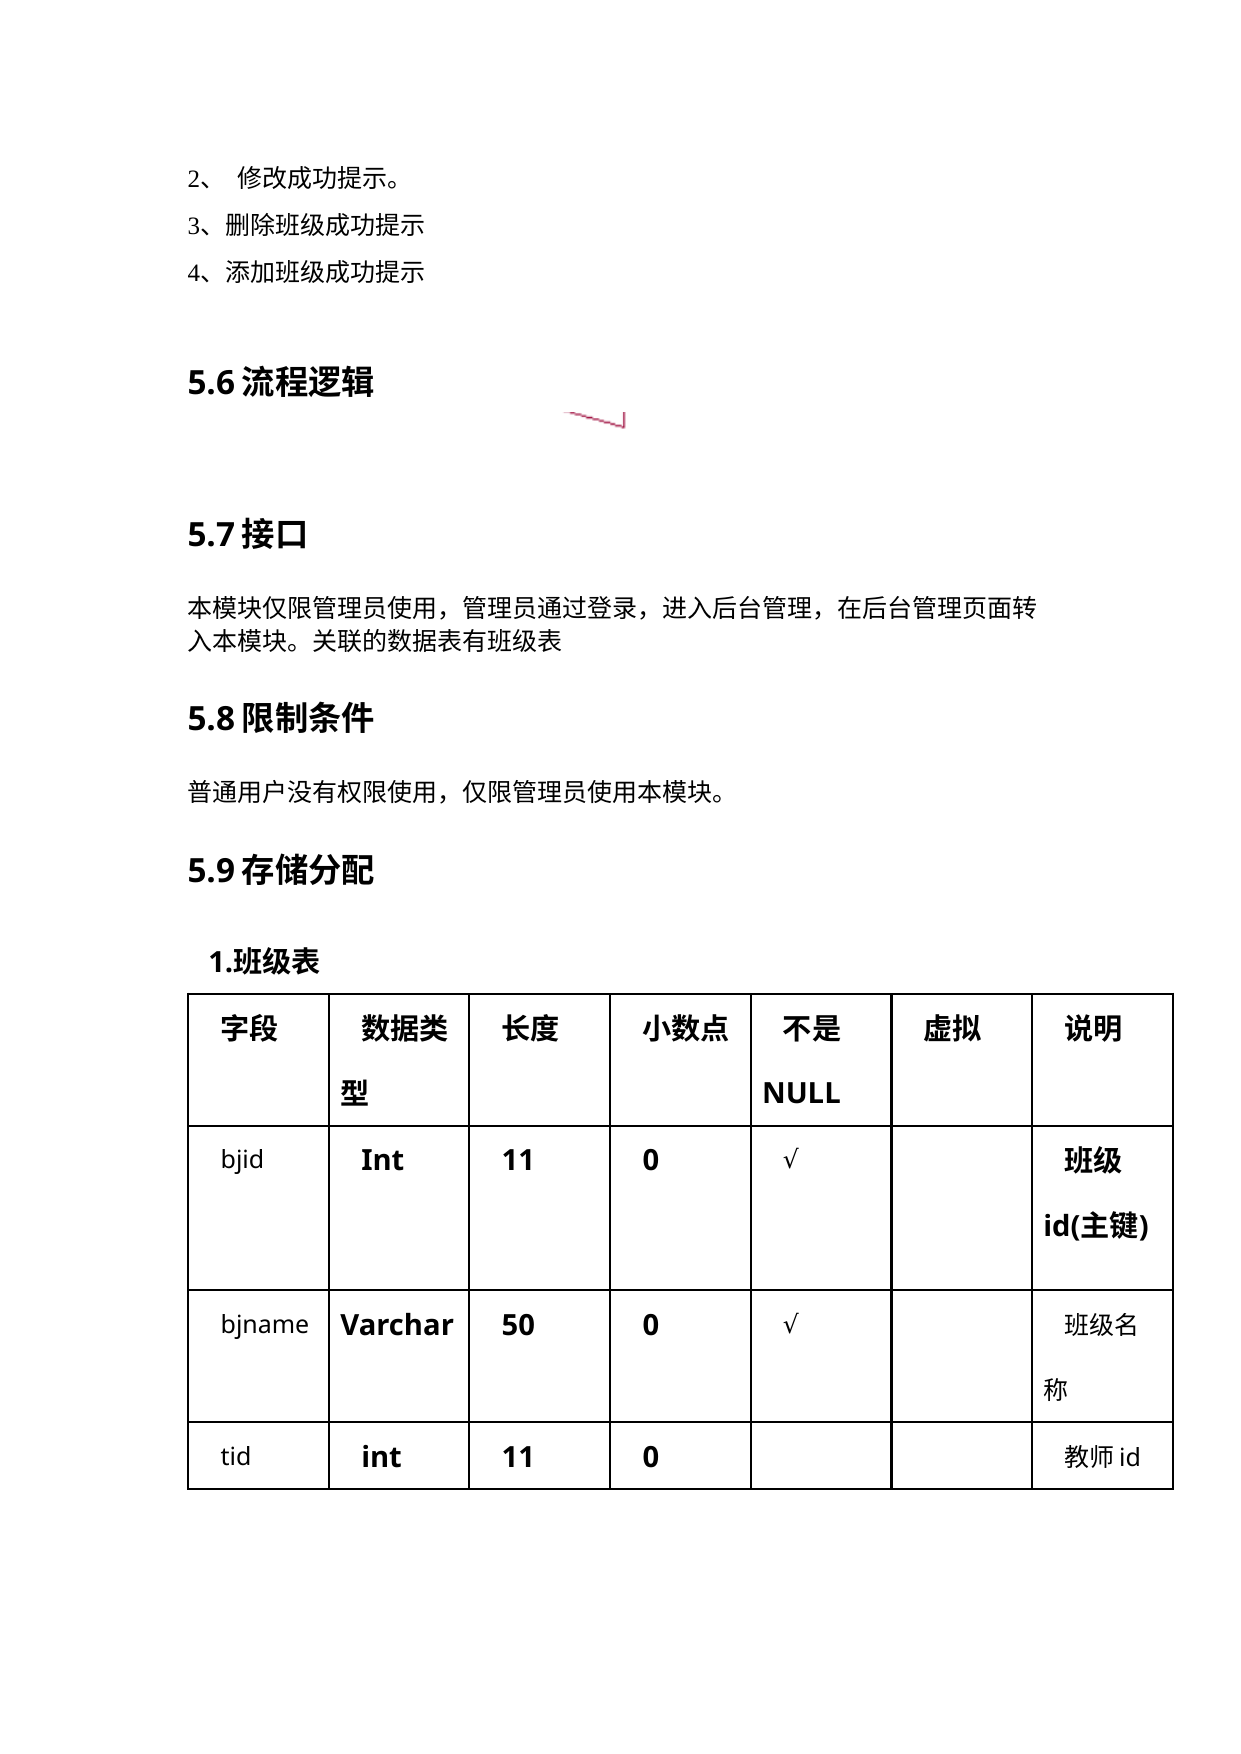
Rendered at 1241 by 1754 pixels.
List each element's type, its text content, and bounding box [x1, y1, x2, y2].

table_cell 11 [470, 1423, 609, 1488]
table_header 说明 [1033, 995, 1172, 1124]
table_cell [893, 1127, 1031, 1289]
table_cell 11 [470, 1127, 609, 1289]
table_header 虚拟 [893, 995, 1031, 1124]
table_header 小数点 [611, 995, 750, 1124]
table_cell √ [752, 1291, 890, 1421]
table_cell 0 [611, 1423, 750, 1488]
text 2、 修改成功提示。 [187, 162, 1053, 194]
table_cell int [330, 1423, 468, 1488]
table_cell [752, 1423, 890, 1488]
text 3、删除班级成功提示 [187, 209, 1053, 241]
picture [187, 412, 1053, 466]
subtitle 5.9存储分配 [187, 835, 1053, 900]
table_cell 0 [611, 1291, 750, 1421]
table_header 长度 [470, 995, 609, 1124]
subtitle 5.6流程逻辑 [187, 348, 1053, 412]
table_cell bjname [189, 1291, 328, 1421]
table_cell bjid [189, 1127, 328, 1289]
table_cell [893, 1291, 1031, 1421]
table_header 数据类型 [330, 995, 468, 1124]
table_cell Int [330, 1127, 468, 1289]
text 1.班级表 [187, 927, 1053, 992]
table_cell √ [752, 1127, 890, 1289]
subtitle 5.8限制条件 [187, 684, 1053, 749]
text 4、添加班级成功提示 [187, 256, 1053, 288]
table_header 不是NULL [752, 995, 890, 1124]
table_cell tid [189, 1423, 328, 1488]
table_cell 教师id [1033, 1423, 1172, 1488]
subtitle 5.7接口 [187, 499, 1053, 564]
table_header 字段 [189, 995, 328, 1124]
table_cell 班级id(主键) [1033, 1127, 1172, 1289]
table_cell 50 [470, 1291, 609, 1421]
text 本模块仅限管理员使用，管理员通过登录，进入后台管理，在后台管理页面转入本模块。关联的数据表有班级表 [187, 592, 1053, 657]
table_cell Varchar [330, 1291, 468, 1421]
table_cell 0 [611, 1127, 750, 1289]
text 普通用户没有权限使用，仅限管理员使用本模块。 [187, 776, 1053, 808]
table_cell [893, 1423, 1031, 1488]
table_cell 班级名称 [1033, 1291, 1172, 1421]
